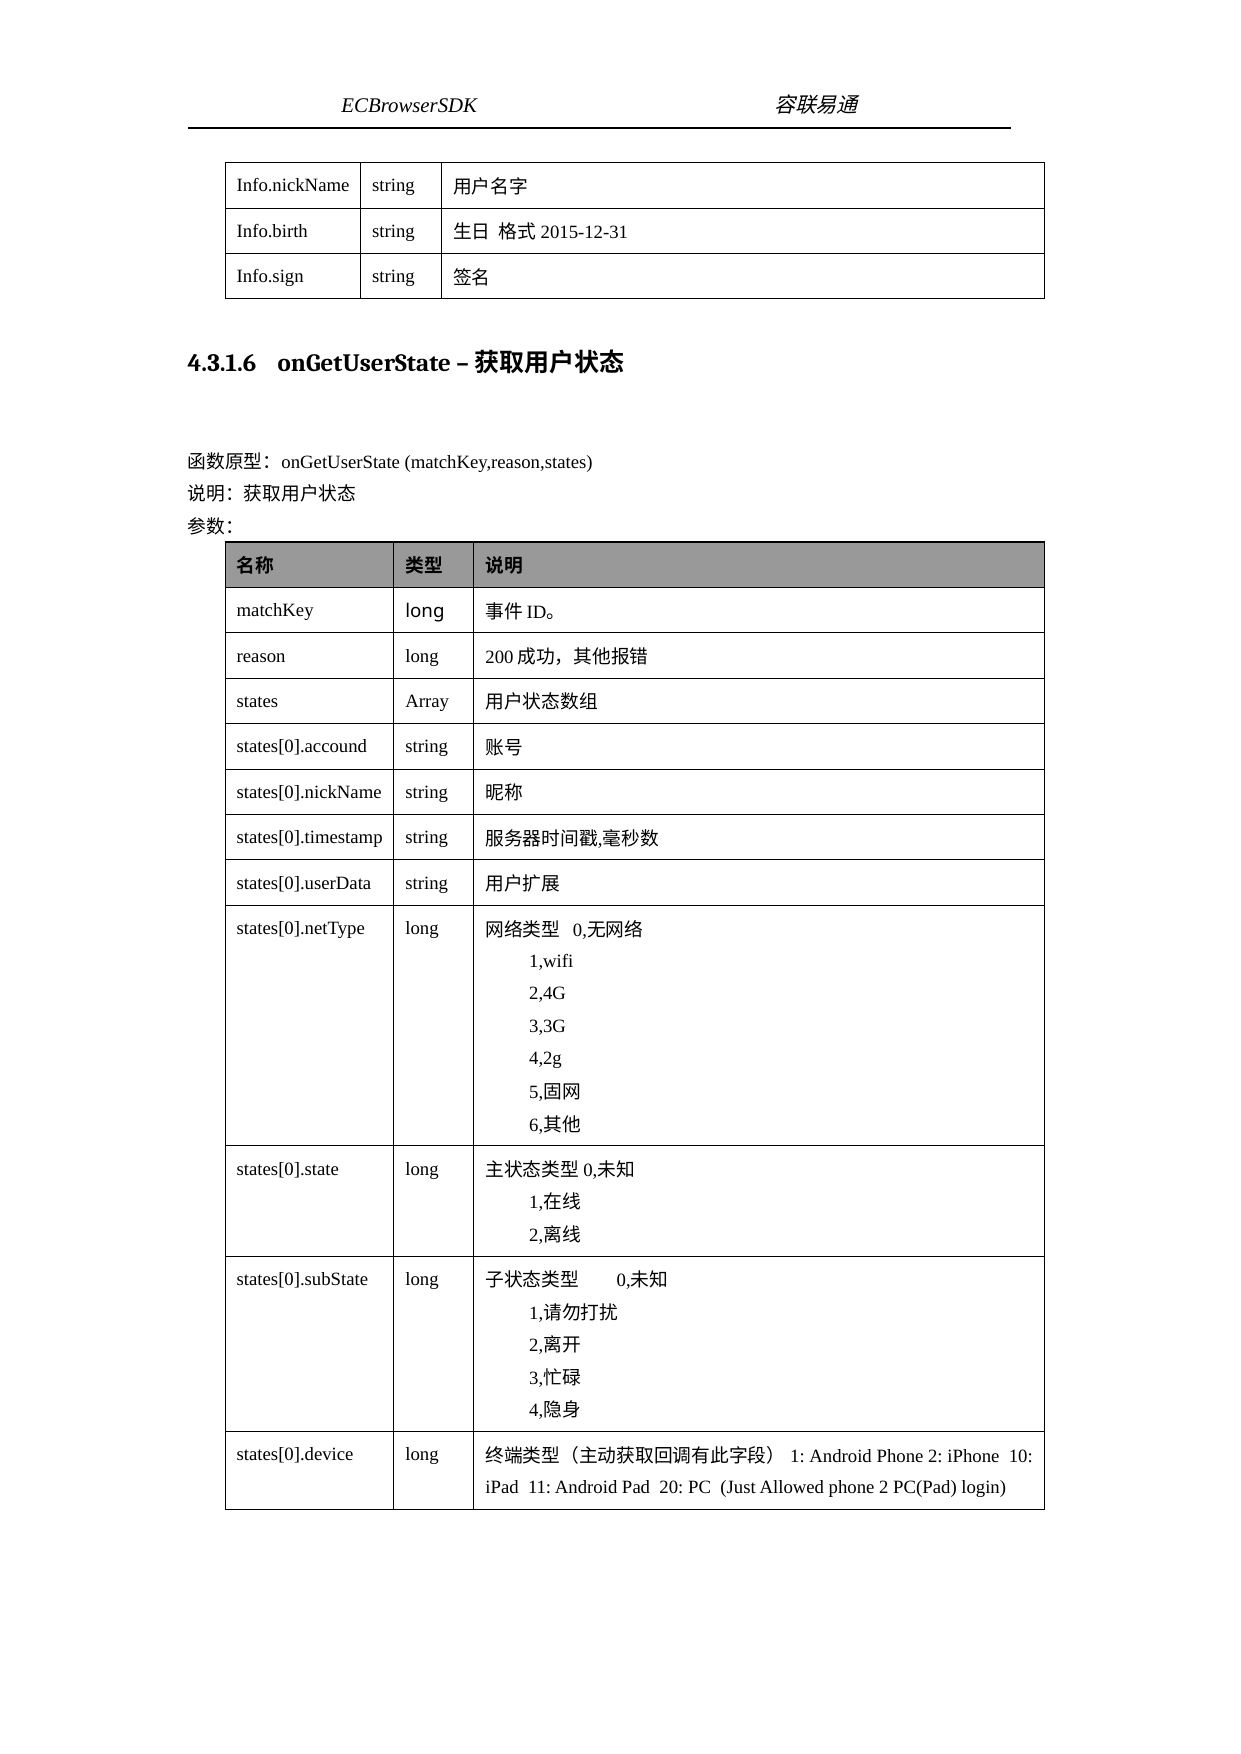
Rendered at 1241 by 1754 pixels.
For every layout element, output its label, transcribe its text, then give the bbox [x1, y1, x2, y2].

text 说明：获取用户状态 [187, 476, 1053, 509]
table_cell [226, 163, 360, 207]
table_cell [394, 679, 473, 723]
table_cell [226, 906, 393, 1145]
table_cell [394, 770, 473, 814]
text 参数： [187, 509, 1053, 541]
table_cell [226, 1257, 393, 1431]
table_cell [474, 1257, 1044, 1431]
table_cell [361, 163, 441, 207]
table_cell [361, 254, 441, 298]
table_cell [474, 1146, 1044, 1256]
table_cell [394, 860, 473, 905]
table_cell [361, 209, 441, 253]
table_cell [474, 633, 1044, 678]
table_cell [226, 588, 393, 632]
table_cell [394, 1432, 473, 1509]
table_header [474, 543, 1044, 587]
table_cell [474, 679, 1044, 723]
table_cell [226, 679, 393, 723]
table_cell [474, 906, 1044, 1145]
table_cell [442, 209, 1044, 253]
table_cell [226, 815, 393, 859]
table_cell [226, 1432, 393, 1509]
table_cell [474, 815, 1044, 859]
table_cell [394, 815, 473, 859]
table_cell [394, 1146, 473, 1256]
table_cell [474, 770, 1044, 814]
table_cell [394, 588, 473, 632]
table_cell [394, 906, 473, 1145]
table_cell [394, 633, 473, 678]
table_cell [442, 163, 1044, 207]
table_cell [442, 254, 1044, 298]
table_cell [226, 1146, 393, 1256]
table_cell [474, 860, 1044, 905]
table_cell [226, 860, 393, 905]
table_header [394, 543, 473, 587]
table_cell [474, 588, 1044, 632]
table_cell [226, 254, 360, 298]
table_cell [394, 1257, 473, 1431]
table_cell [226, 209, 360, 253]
subtitle onGetUserState – 获取用户状态 [187, 328, 1053, 393]
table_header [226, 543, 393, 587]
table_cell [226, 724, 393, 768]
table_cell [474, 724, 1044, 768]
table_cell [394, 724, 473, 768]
text 函数原型：onGetUserState (matchKey,reason,states) [187, 444, 1053, 476]
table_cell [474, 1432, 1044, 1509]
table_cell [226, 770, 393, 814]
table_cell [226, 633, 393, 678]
